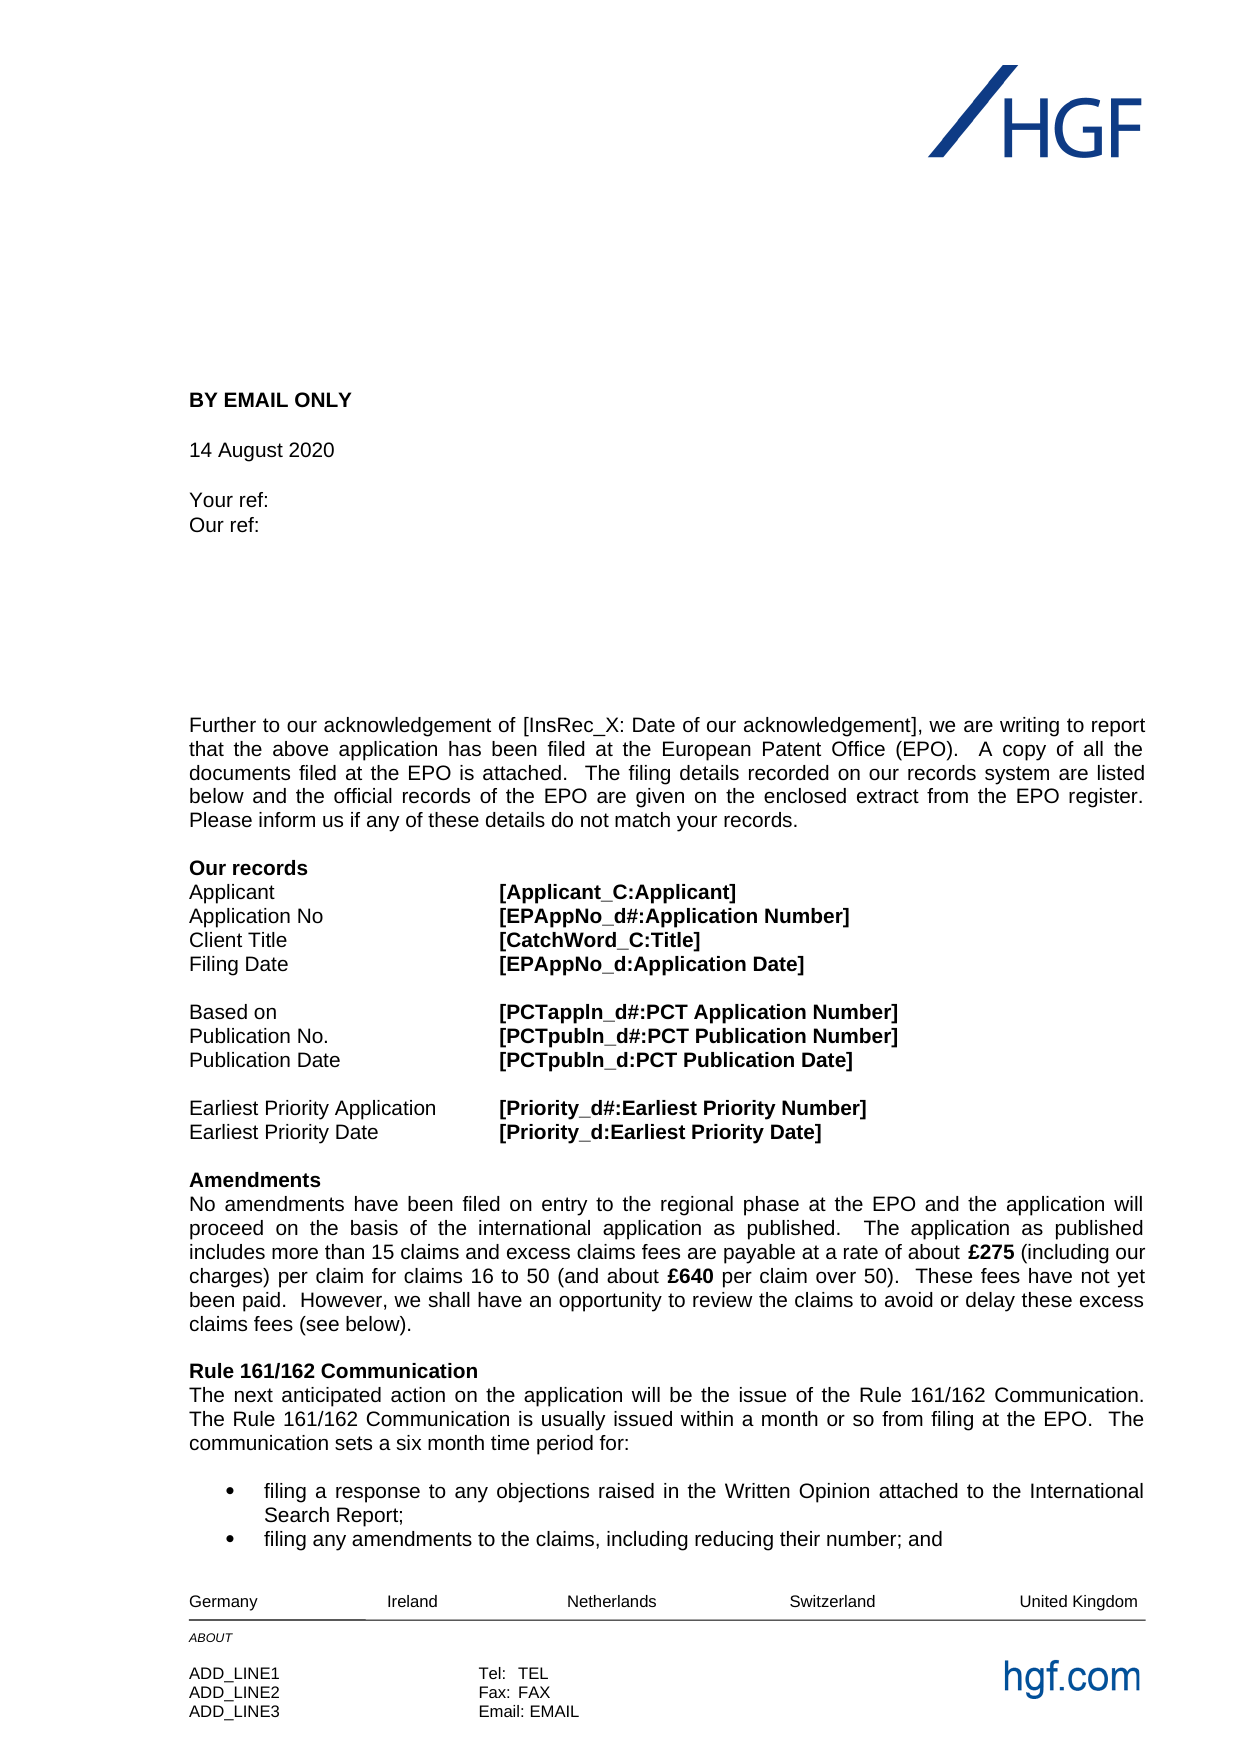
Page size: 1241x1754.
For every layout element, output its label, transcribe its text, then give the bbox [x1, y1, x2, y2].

text BY EMAIL ONLY [189, 387, 1146, 412]
text Publication Date [PCTpubln_d:PCT Publication Date] [189, 1048, 1146, 1072]
text Rule 161/162 Communication [189, 1359, 1146, 1383]
text Filing Date [EPAppNo_d:Application Date] [189, 952, 1146, 976]
text Amendments [189, 1168, 1146, 1192]
list filing a response to any objections raised in the Written Opinion attached to the International Search Report; [226, 1479, 1146, 1527]
list filing any amendments to the claims, including reducing their number; and [226, 1527, 1146, 1551]
text Our ref: [189, 512, 1146, 537]
text Client Title [CatchWord_C:Title] [189, 928, 1146, 952]
text Earliest Priority Date [Priority_d:Earliest Priority Date] [189, 1120, 1146, 1144]
text 14 August 2020 [189, 437, 1146, 462]
text Earliest Priority Application [Priority_d#:Earliest Priority Number] [189, 1096, 1146, 1120]
picture [1004, 1659, 1140, 1699]
text Further to our acknowledgement of [InsRec_X: Date of our acknowledgement], we are writing to report that the above application has been filed at the European Patent Office (EPO). A copy of all the documents filed at the EPO is attached. The filing details recorded on our records system are listed below and the official records of the EPO are given on the enclosed extract from the EPO register. Please inform us if any of these details do not match your records. [189, 712, 1146, 832]
text The next anticipated action on the application will be the issue of the Rule 161/162 Communication. The Rule 161/162 Communication is usually issued within a month or so from filing at the EPO. The communication sets a six month time period for: [189, 1383, 1146, 1455]
text Application No [EPAppNo_d#:Application Number] [189, 904, 1146, 928]
text No amendments have been filed on entry to the regional phase at the EPO and the application will proceed on the basis of the international application as published. The application as published includes more than 15 claims and excess claims fees are payable at a rate of about £275 (including our charges) per claim for claims 16 to 50 (and about £640 per claim over 50). These fees have not yet been paid. However, we shall have an opportunity to review the claims to avoid or delay these excess claims fees (see below). [189, 1192, 1146, 1335]
text Based on [PCTappln_d#:PCT Application Number] [189, 1000, 1146, 1024]
text Publication No. [PCTpubln_d#:PCT Publication Number] [189, 1024, 1146, 1048]
text Our records [189, 856, 1146, 880]
text Your ref: [189, 487, 1146, 512]
text Applicant [Applicant_C:Applicant] [189, 880, 1146, 904]
picture [927, 65, 1142, 158]
